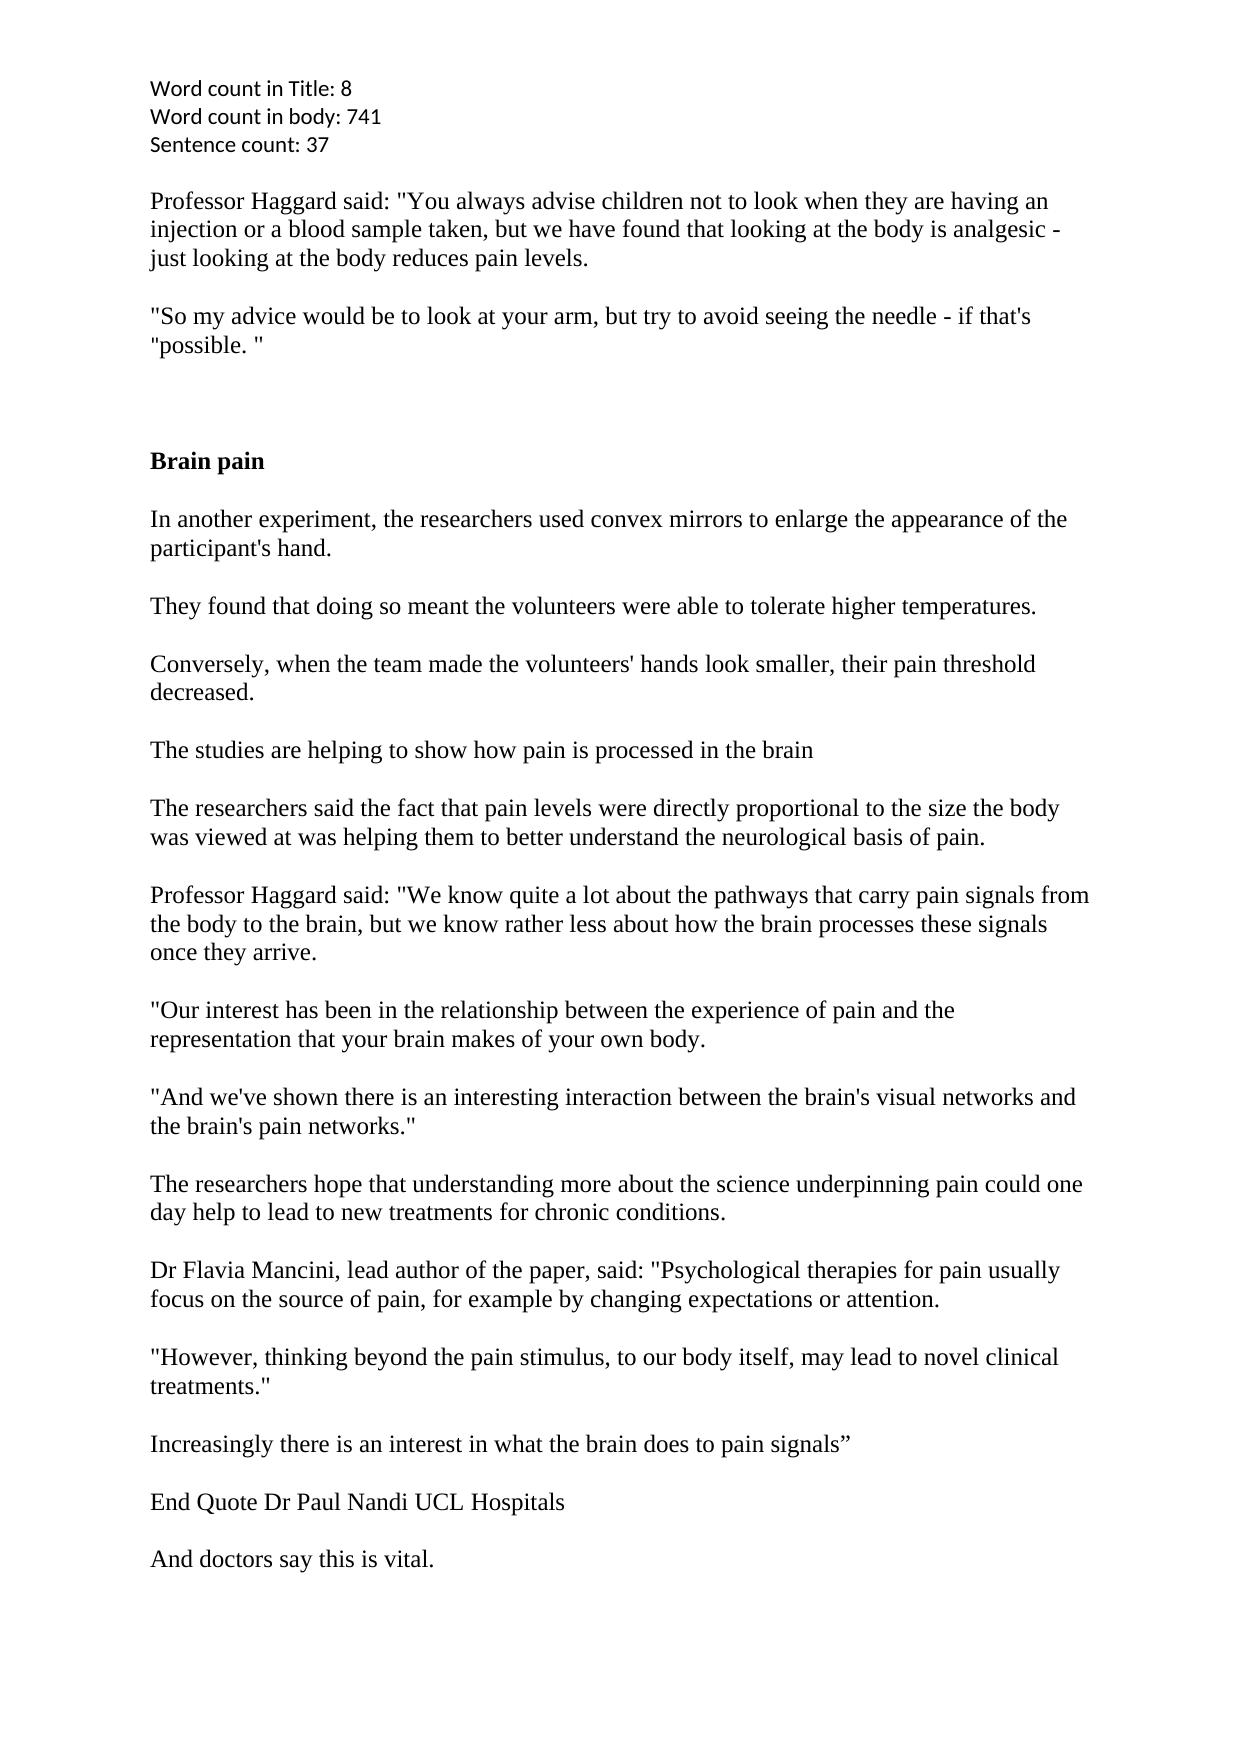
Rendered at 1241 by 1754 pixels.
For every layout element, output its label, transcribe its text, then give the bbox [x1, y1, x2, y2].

text Increasingly there is an interest in what the brain does to pain signals” [150, 1429, 1090, 1457]
text "Our interest has been in the relationship between the experience of pain and the representation that your brain makes of your own body. [150, 995, 1090, 1053]
text And doctors say this is vital. [150, 1544, 1090, 1573]
text Conversely, when the team made the volunteers' hands look smaller, their pain threshold decreased. [150, 649, 1090, 706]
text "However, thinking beyond the pain stimulus, to our body itself, may lead to novel clinical treatments." [150, 1342, 1090, 1399]
text The researchers said the fact that pain levels were directly proportional to the size the body was viewed at was helping them to better understand the neurological basis of pain. [150, 793, 1090, 851]
text The studies are helping to show how pain is processed in the brain [150, 735, 1090, 764]
text Professor Haggard said: "You always advise children not to look when they are having an injection or a blood sample taken, but we have found that looking at the body is analgesic - just looking at the body reduces pain levels. [150, 186, 1090, 272]
text The researchers hope that understanding more about the science underpinning pain could one day help to lead to new treatments for chronic conditions. [150, 1169, 1090, 1226]
text Brain pain [150, 446, 1090, 475]
text In another experiment, the researchers used convex mirrors to enlarge the appearance of the participant's hand. [150, 504, 1090, 562]
text They found that doing so meant the volunteers were able to tolerate higher temperatures. [150, 591, 1090, 619]
text Dr Flavia Mancini, lead author of the paper, said: "Psychological therapies for pain usually focus on the source of pain, for example by changing expectations or attention. [150, 1255, 1090, 1313]
text "And we've shown there is an interesting interaction between the brain's visual networks and the brain's pain networks." [150, 1082, 1090, 1139]
text End Quote Dr Paul Nandi UCL Hospitals [150, 1487, 1090, 1515]
text "So my advice would be to look at your arm, but try to avoid seeing the needle - if that's "possible. " [150, 301, 1090, 359]
text Professor Haggard said: "We know quite a lot about the pathways that carry pain signals from the body to the brain, but we know rather less about how the brain processes these signals once they arrive. [150, 880, 1090, 966]
